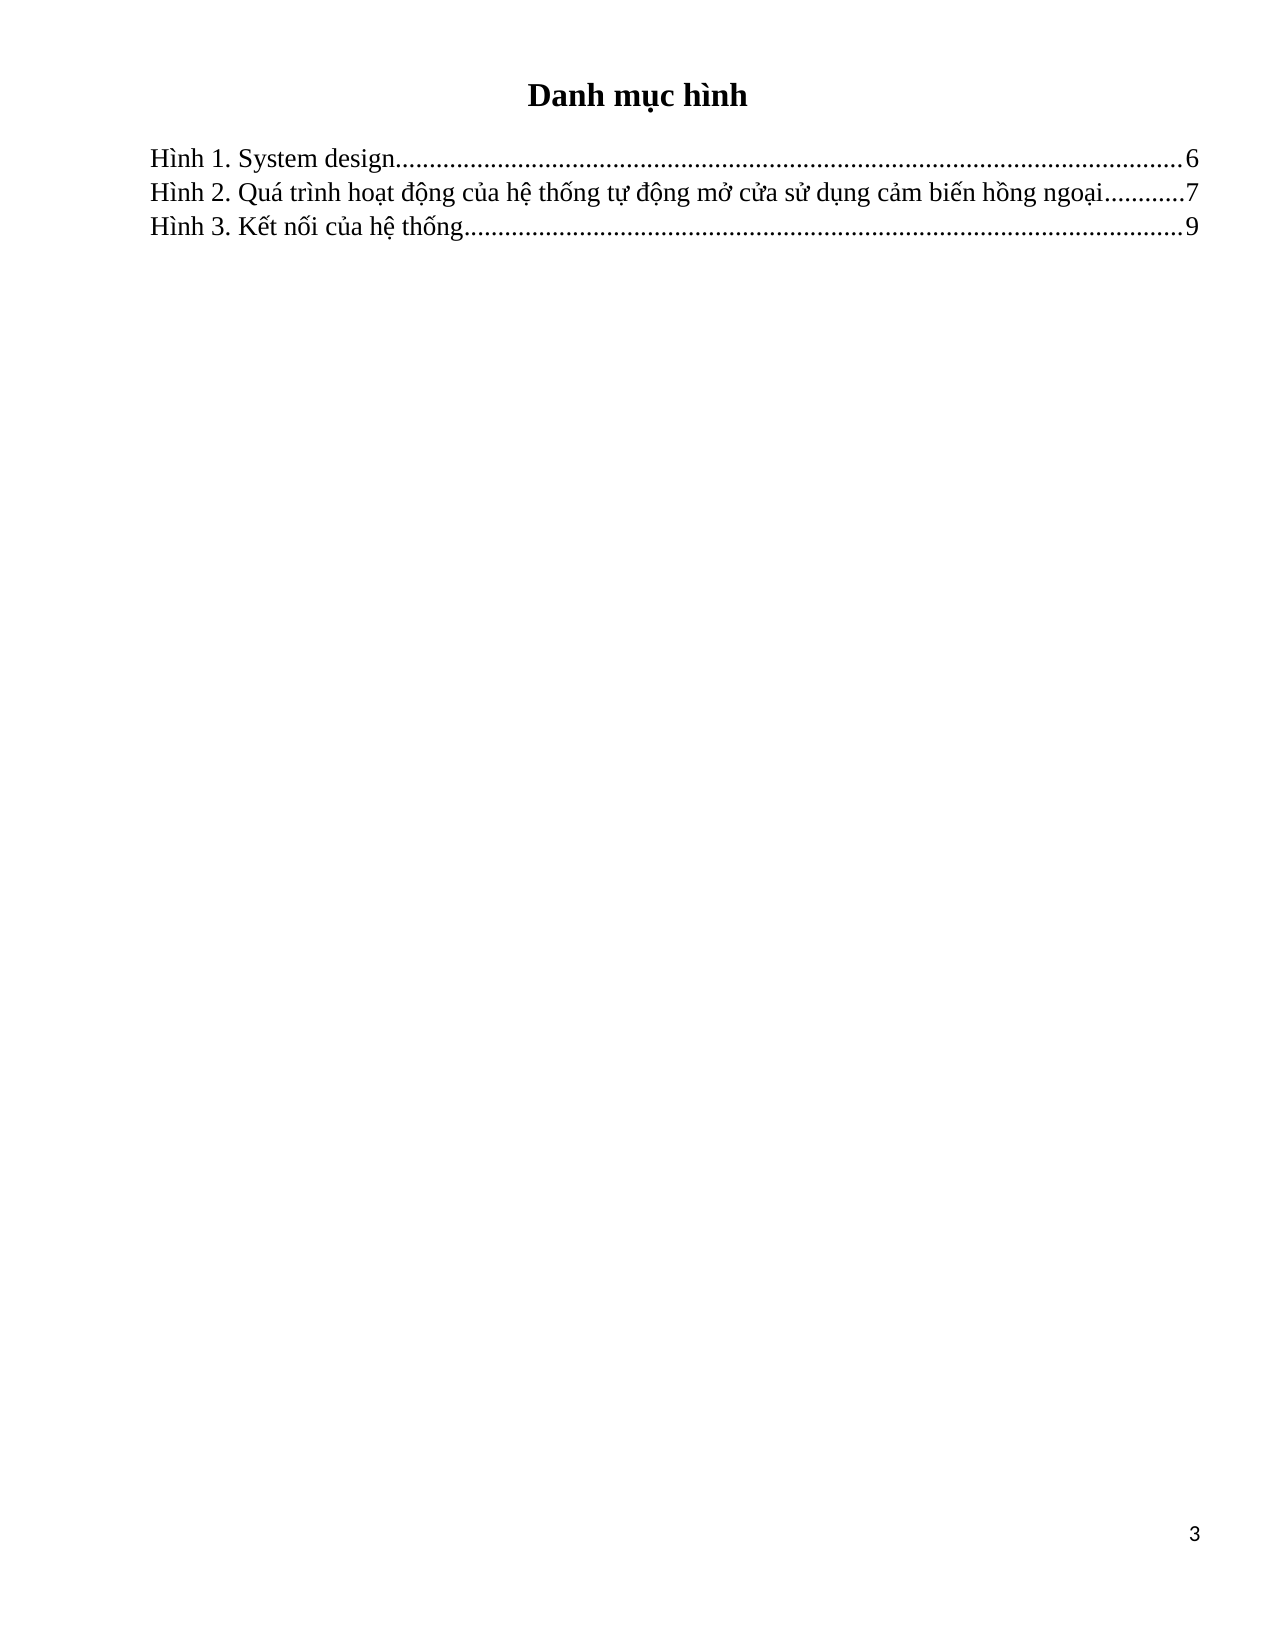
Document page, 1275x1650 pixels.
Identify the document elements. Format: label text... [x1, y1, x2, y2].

text Hình 1. System design 6 [75, 142, 1200, 174]
text Hình 3. Kết nối của hệ thống 9 [75, 209, 1200, 241]
subtitle Danh mục hình [75, 75, 1200, 113]
text Hình 2. Quá trình hoạt động của hệ thống tự động mở cửa sử dụng cảm biến hồng ngoại 7 [75, 176, 1200, 207]
